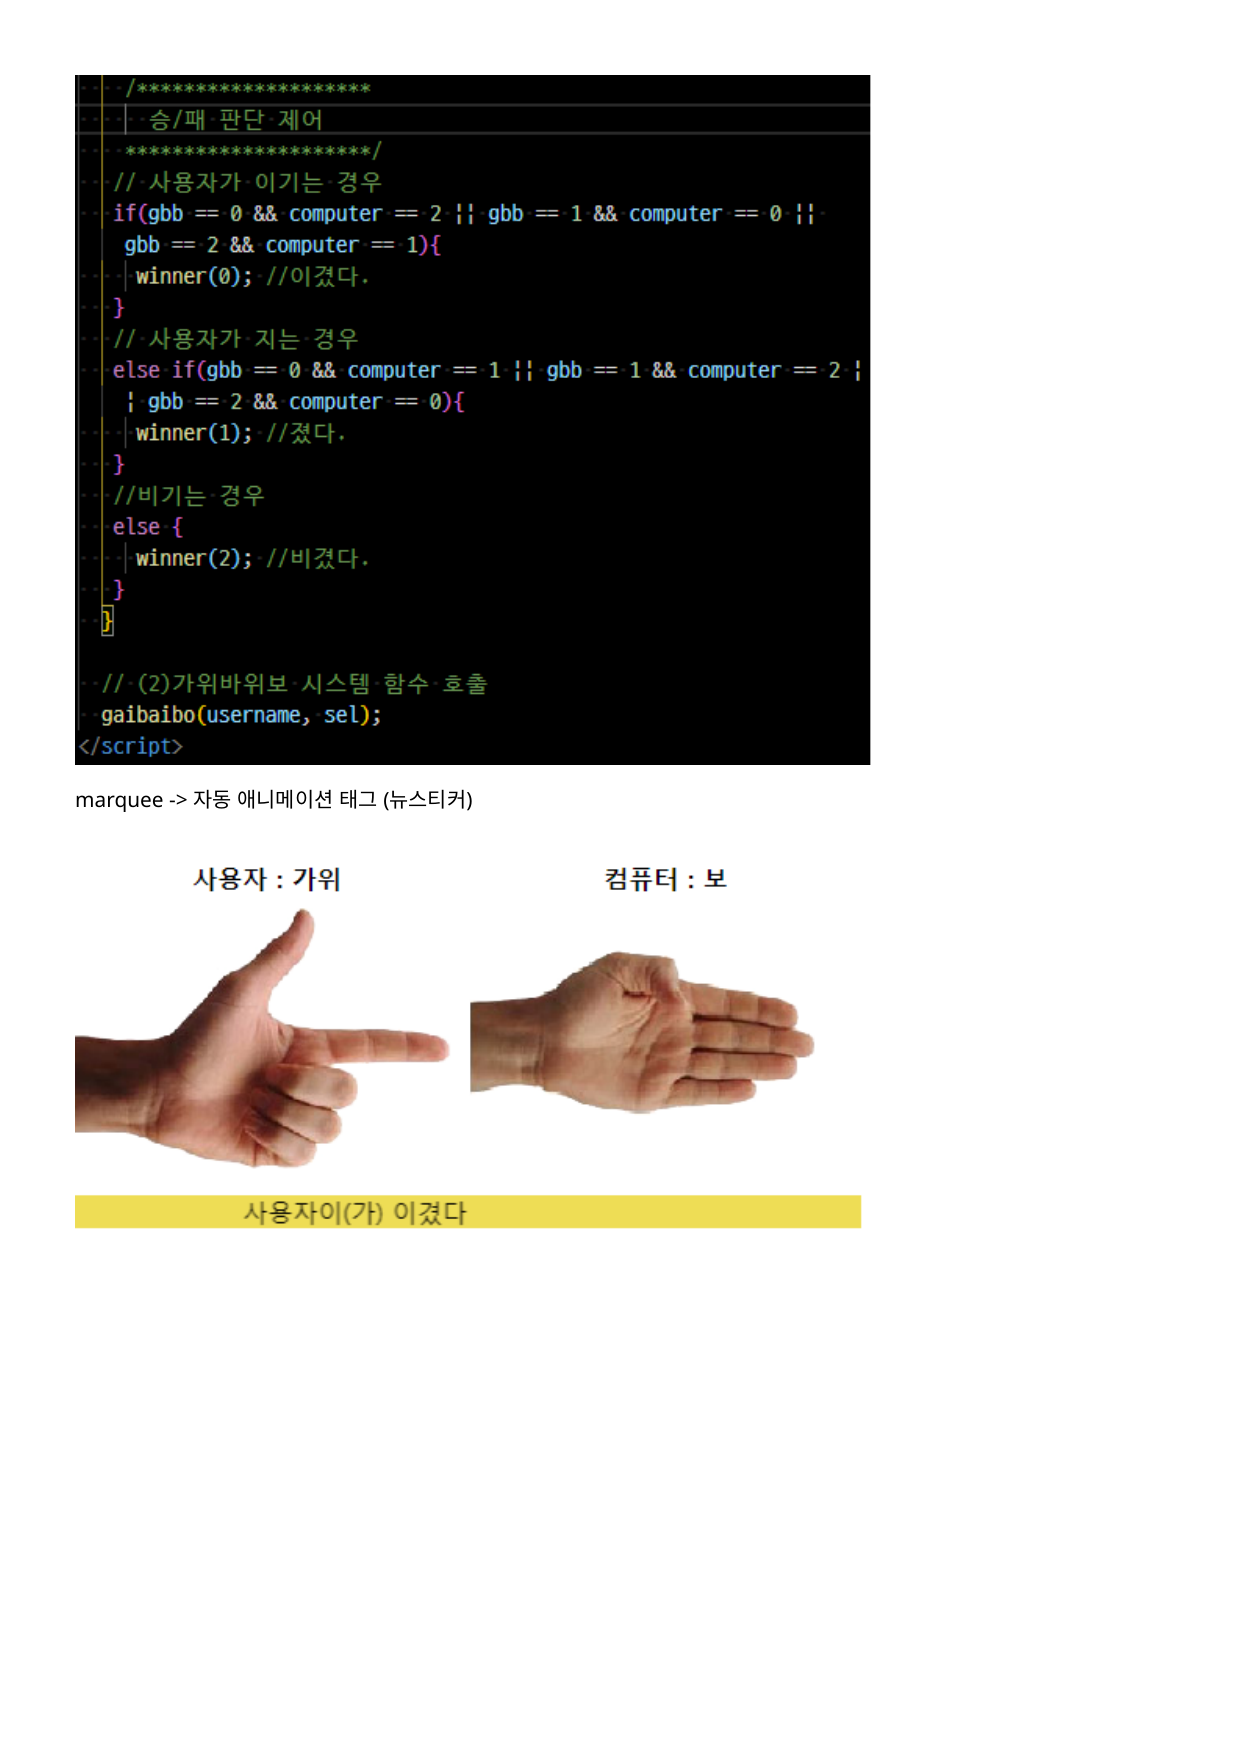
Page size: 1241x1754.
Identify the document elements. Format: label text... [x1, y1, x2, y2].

picture [75, 832, 863, 1230]
text marquee -> 자동 애니메이션 태그 (뉴스티커) [75, 783, 1165, 813]
picture [75, 75, 871, 765]
